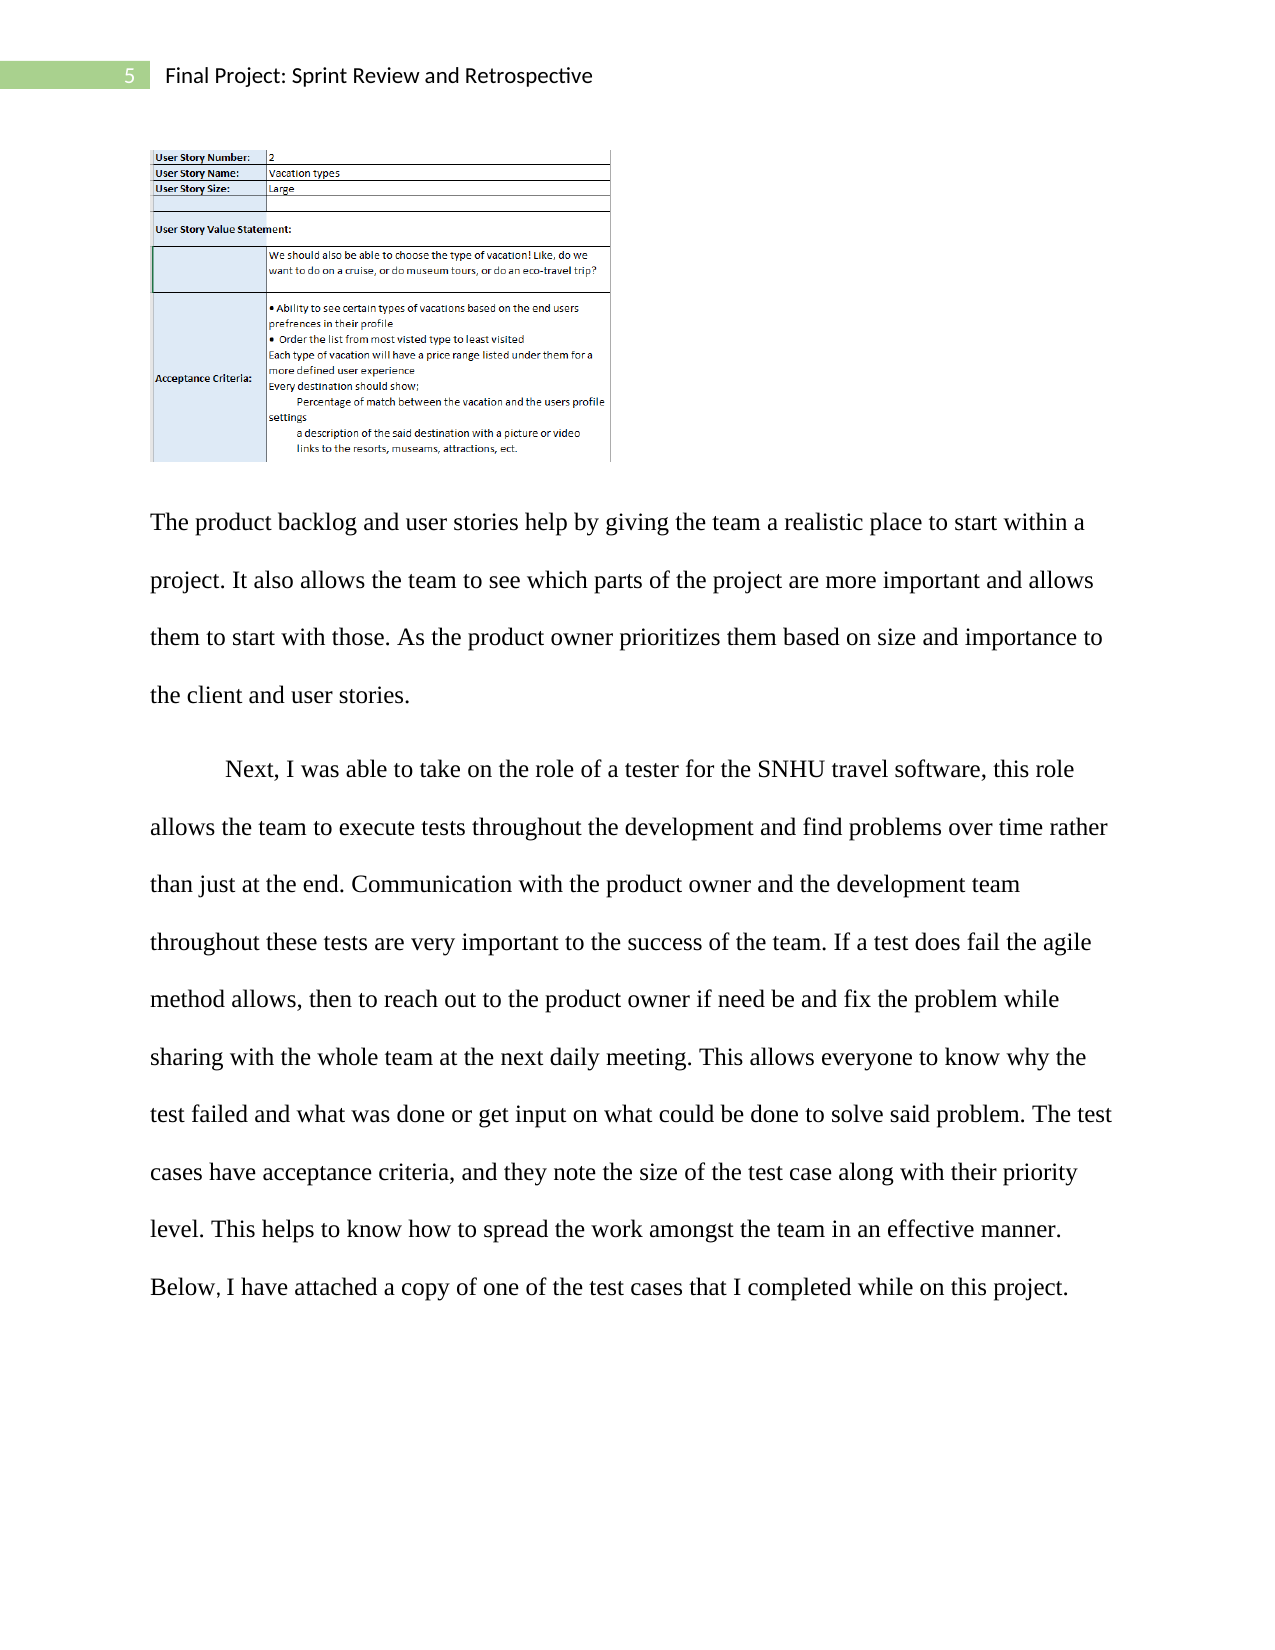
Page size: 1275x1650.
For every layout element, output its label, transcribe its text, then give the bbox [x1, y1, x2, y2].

text The product backlog and user stories help by giving the team a realistic place to start within a project. It also allows the team to see which parts of the project are more important and allows them to start with those. As the product owner prioritizes them based on size and importance to the client and user stories. [150, 507, 1125, 709]
picture [150, 150, 611, 462]
text Next, I was able to take on the role of a tester for the SNHU travel software, this role allows the team to execute tests throughout the development and find problems over time rather than just at the end. Communication with the product owner and the development team throughout these tests are very important to the success of the team. If a test does fail the agile method allows, then to reach out to the product owner if need be and fix the problem while sharing with the whole team at the next daily meeting. This allows everyone to know why the test failed and what was done or get input on what could be done to solve said problem. The test cases have acceptance criteria, and they note the size of the test case along with their priority level. This helps to know how to spread the work amongst the team in an effective manner. Below, I have attached a copy of one of the test cases that I completed while on this project. [150, 754, 1125, 1301]
